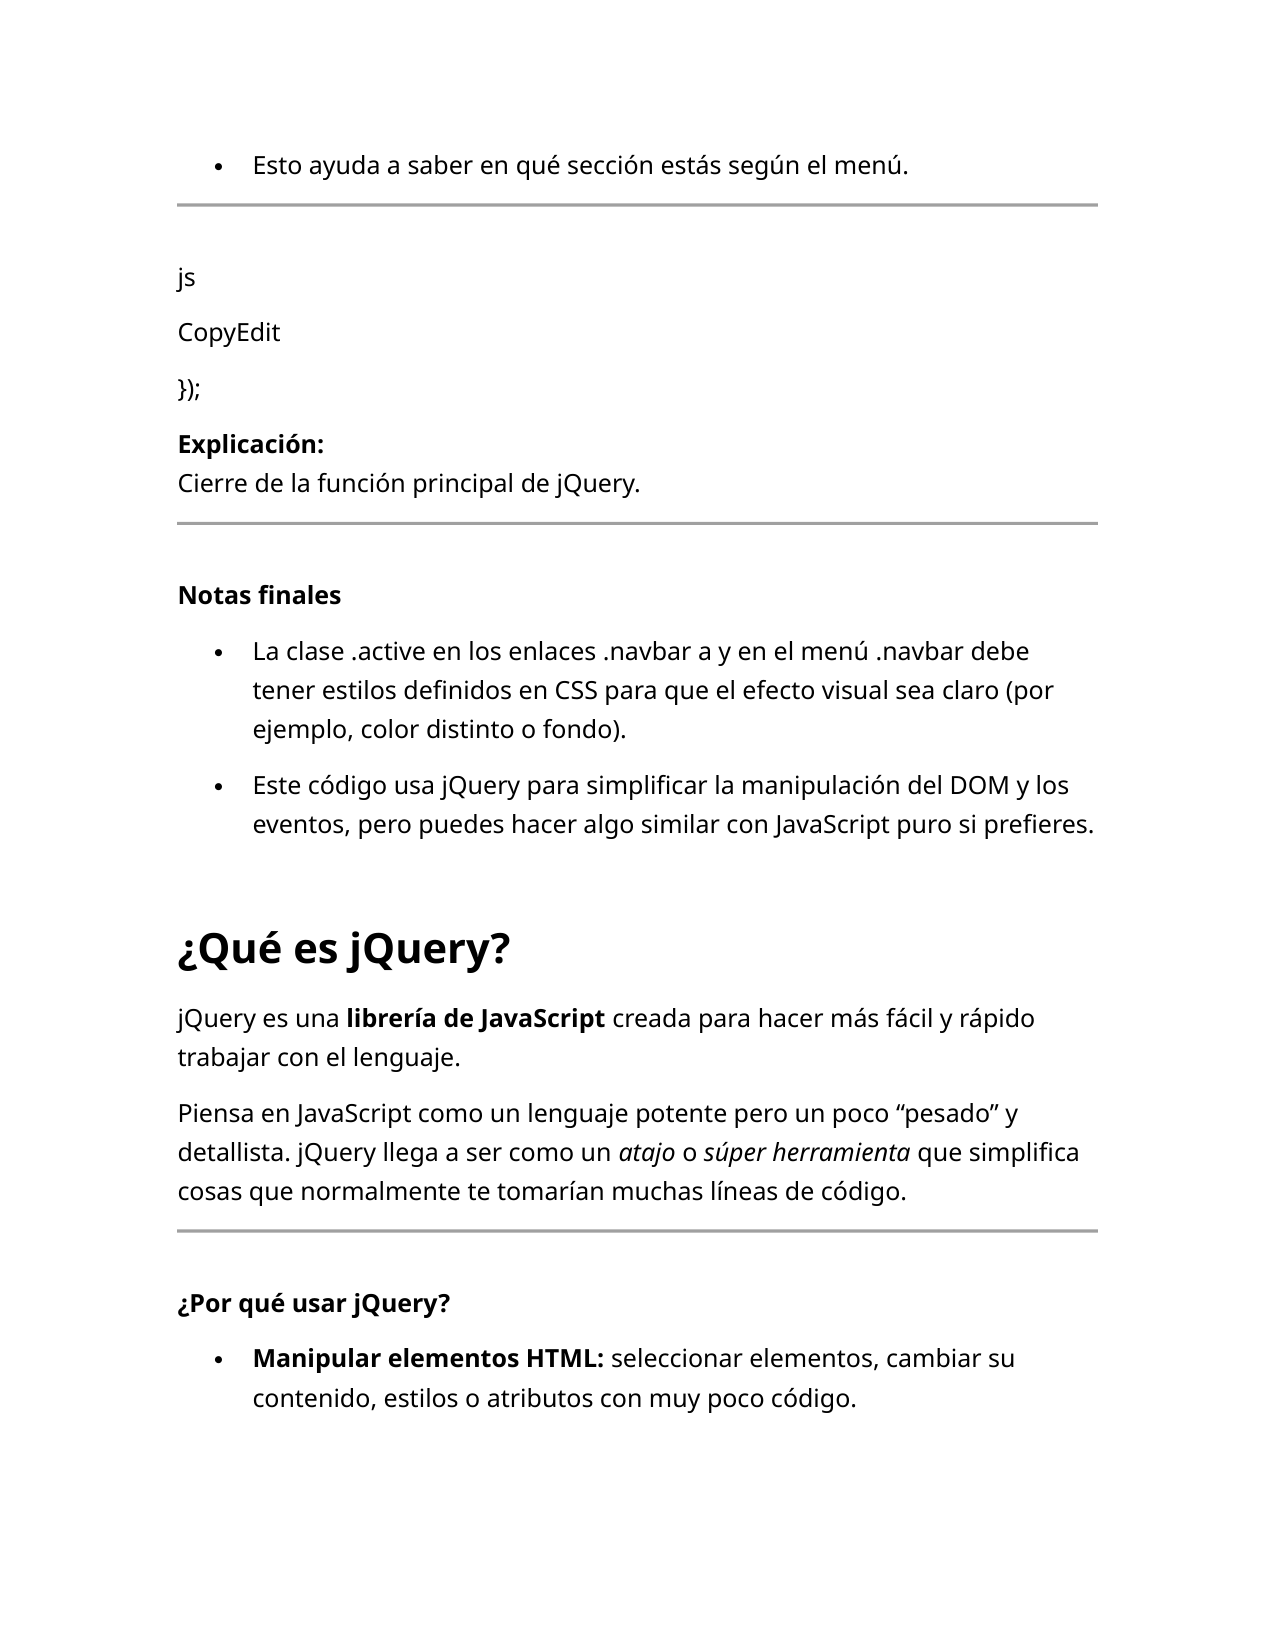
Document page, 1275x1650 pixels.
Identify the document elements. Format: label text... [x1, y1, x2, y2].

text ¿Qué es jQuery? [177, 918, 1098, 975]
text jQuery es una librería de JavaScript creada para hacer más fácil y rápido trabajar con el lenguaje. [177, 1000, 1098, 1073]
list Este código usa jQuery para simplificar la manipulación del DOM y los eventos, pero puedes hacer algo similar con JavaScript puro si prefieres. [215, 768, 1098, 841]
text ¿Por qué usar jQuery? [177, 1285, 1098, 1319]
list Manipular elementos HTML: seleccionar elementos, cambiar su contenido, estilos o atributos con muy poco código. [215, 1341, 1098, 1414]
text CopyEdit [177, 315, 1098, 349]
text Explicación: Cierre de la función principal de jQuery. [177, 427, 1098, 500]
text }); [177, 371, 1098, 405]
list La clase .active en los enlaces .navbar a y en el menú .navbar debe tener estilos definidos en CSS para que el efecto visual sea claro (por ejemplo, color distinto o fondo). [215, 633, 1098, 746]
text js [177, 259, 1098, 293]
text Notas finales [177, 578, 1098, 612]
text Piensa en JavaScript como un lenguaje potente pero un poco “pesado” y detallista. jQuery llega a ser como un atajo o súper herramienta que simplifica cosas que normalmente te tomarían muchas líneas de código. [177, 1095, 1098, 1208]
list Esto ayuda a saber en qué sección estás según el menú. [215, 148, 1098, 182]
